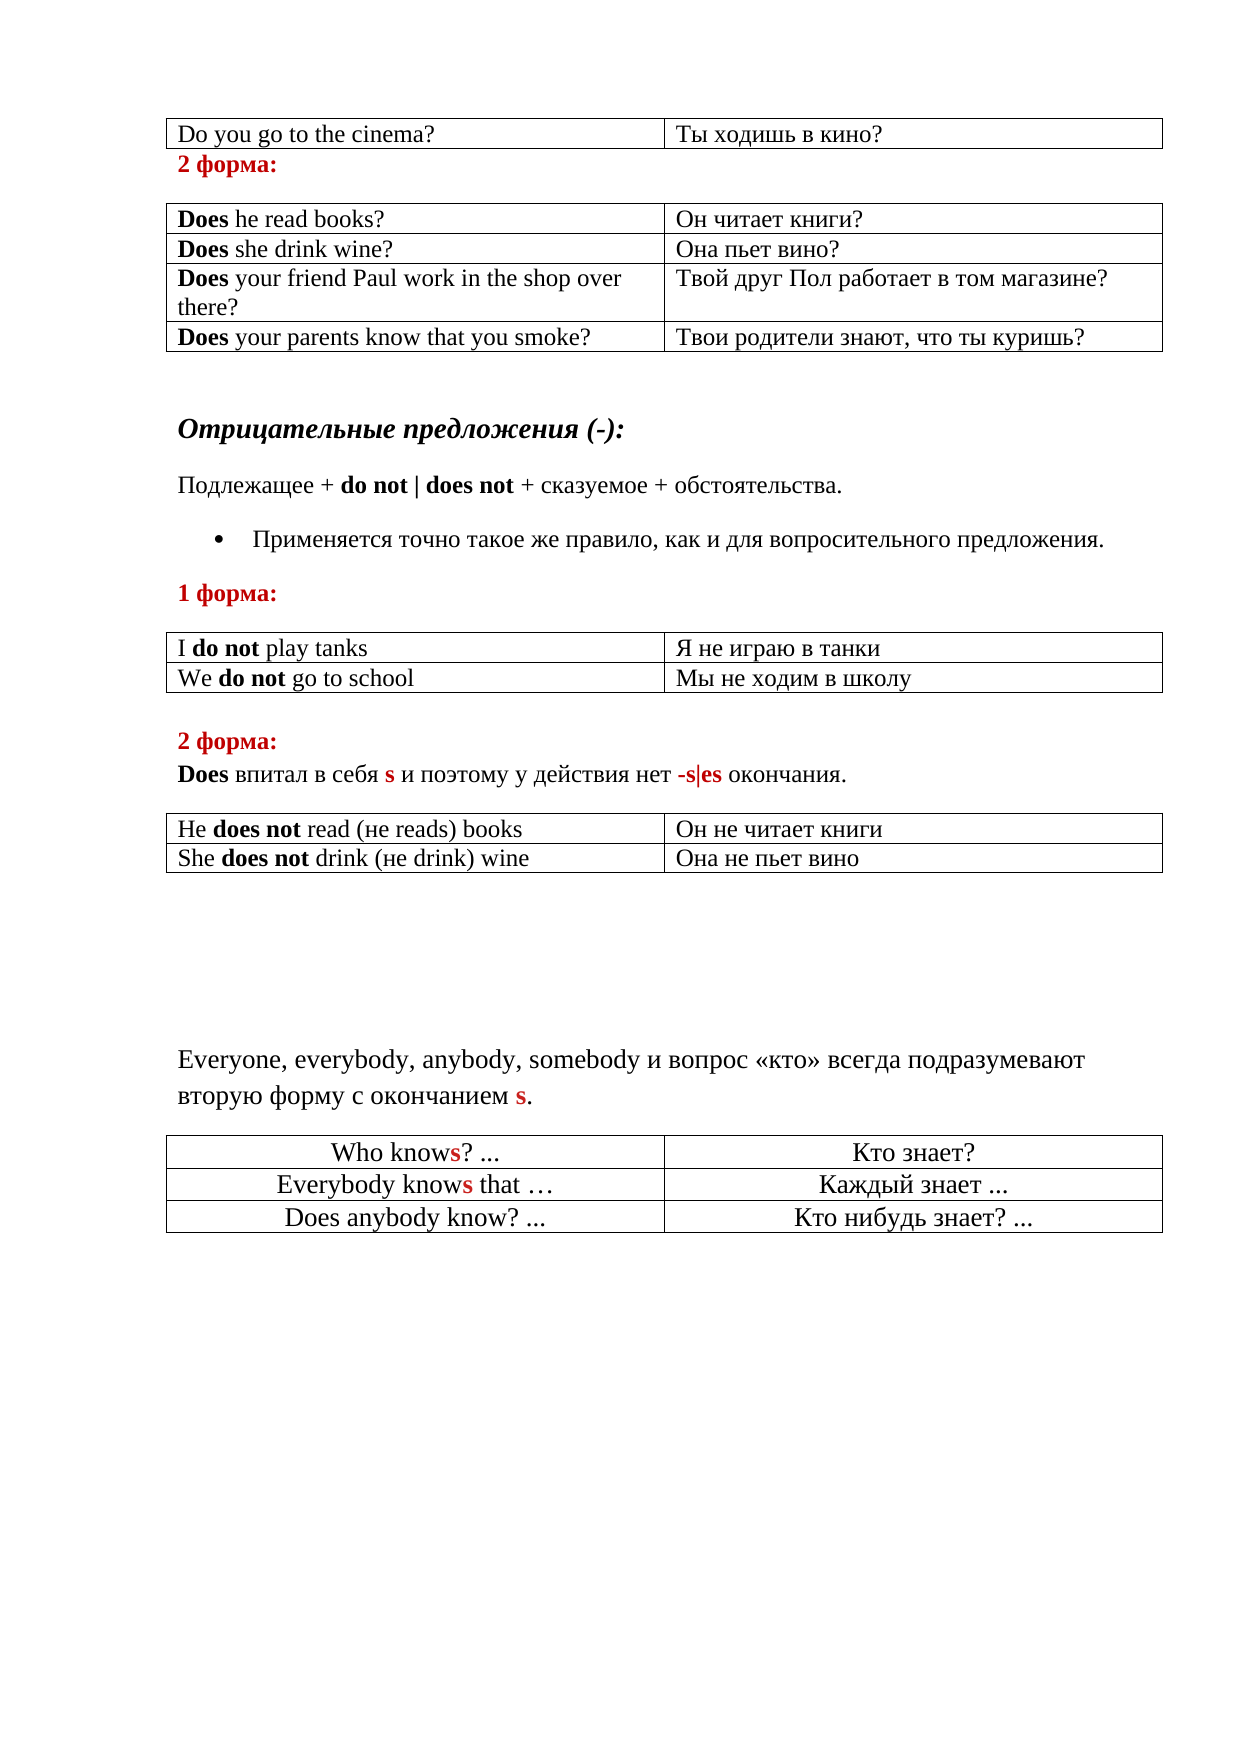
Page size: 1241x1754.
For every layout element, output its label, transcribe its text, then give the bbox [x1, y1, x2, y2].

list Применяется точно такое же правило, как и для вопросительного предложения. [215, 524, 1152, 553]
table_cell Does your friend Paul work in the shop over there? [167, 264, 664, 321]
table_cell Твои родители знают, что ты куришь? [665, 322, 1162, 351]
table_header Кто знает? [665, 1136, 1162, 1167]
table_header Он читает книги? [665, 204, 1162, 233]
table_cell Каждый знает ... [665, 1169, 1162, 1200]
table_cell Ты ходишь в кино? [665, 119, 1162, 148]
table_cell Она не пьет вино [665, 844, 1162, 872]
text Подлежащее + do not | does not + сказуемое + обстоятельства. [177, 471, 1152, 499]
table_cell Твой друг Пол работает в том магазине? [665, 264, 1162, 321]
table_header He does not read (не reads) books [167, 814, 664, 842]
table_header Does he read books? [167, 204, 664, 233]
text 1 форма: [177, 578, 1152, 607]
table_cell We do not go to school [167, 663, 664, 692]
table_cell Everybody knows that … [167, 1169, 664, 1200]
table_cell Does anybody know? ... [167, 1201, 664, 1232]
table_header Who knows? ... [167, 1136, 664, 1167]
table_cell She does not drink (не drink) wine [167, 844, 664, 872]
text Everyone, everybody, anybody, somebody и вопрос «кто» всегда подразумевают вторую форму с окончанием s. [177, 1043, 1152, 1110]
text 2 форма: [177, 149, 1152, 178]
table_cell Do you go to the cinema? [167, 119, 664, 148]
text 2 форма: Does впитал в себя s и поэтому у действия нет -s|es окончания. [177, 693, 1152, 787]
table_header Он не читает книги [665, 814, 1162, 842]
table_cell Does she drink wine? [167, 234, 664, 262]
table_cell Кто нибудь знает? ... [665, 1201, 1162, 1232]
table_header Я не играю в танки [665, 633, 1162, 662]
text Отрицательные предложения (-): [177, 411, 1152, 445]
table_cell Она пьет вино? [665, 234, 1162, 262]
table_cell Does your parents know that you smoke? [167, 322, 664, 351]
table_cell Мы не ходим в школу [665, 663, 1162, 692]
table_header I do not play tanks [167, 633, 664, 662]
